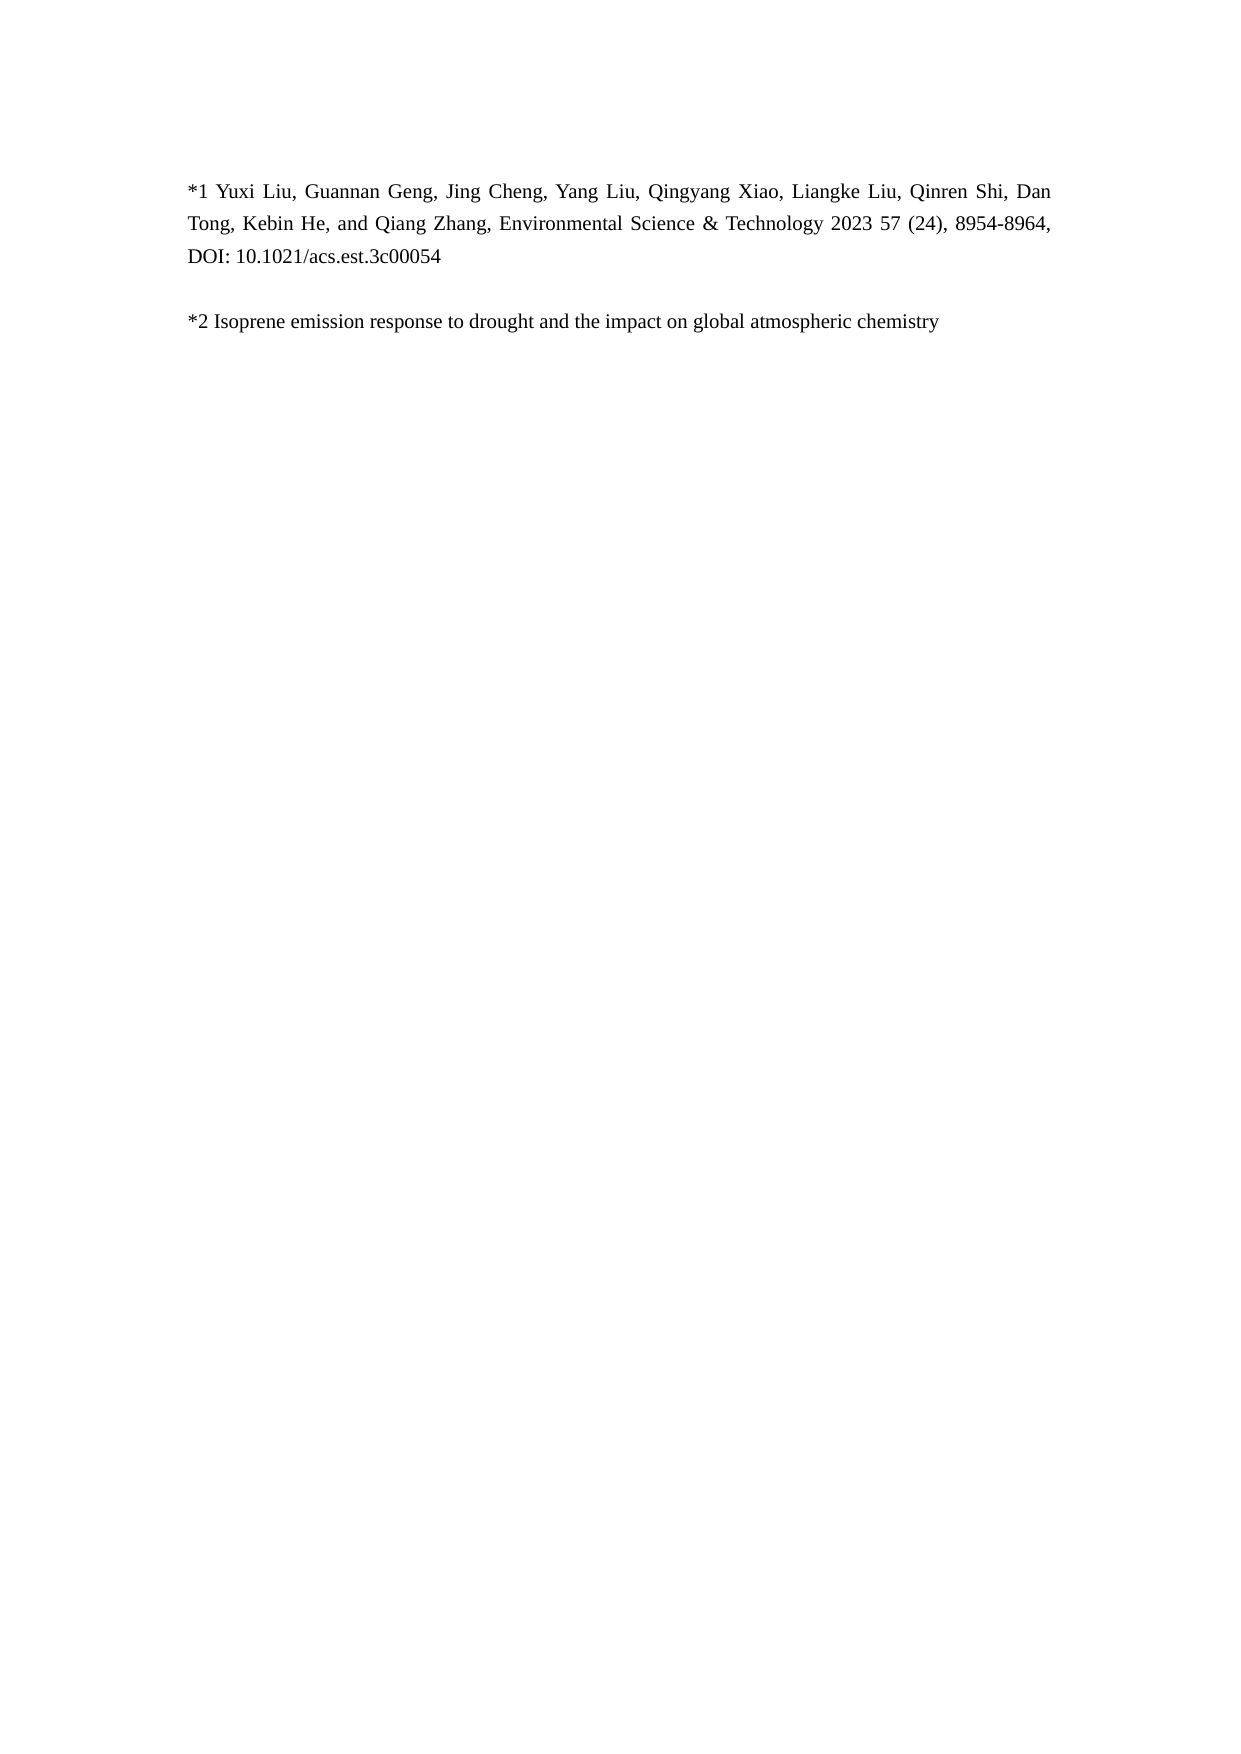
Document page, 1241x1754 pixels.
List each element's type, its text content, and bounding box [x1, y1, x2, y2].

text *2 Isoprene emission response to drought and the impact on global atmospheric chemistry [187, 304, 1053, 337]
text *1 Yuxi Liu, Guannan Geng, Jing Cheng, Yang Liu, Qingyang Xiao, Liangke Liu, Qinren Shi, Dan Tong, Kebin He, and Qiang Zhang, Environmental Science & Technology 2023 57 (24), 8954-8964, DOI: 10.1021/acs.est.3c00054 [187, 174, 1053, 272]
